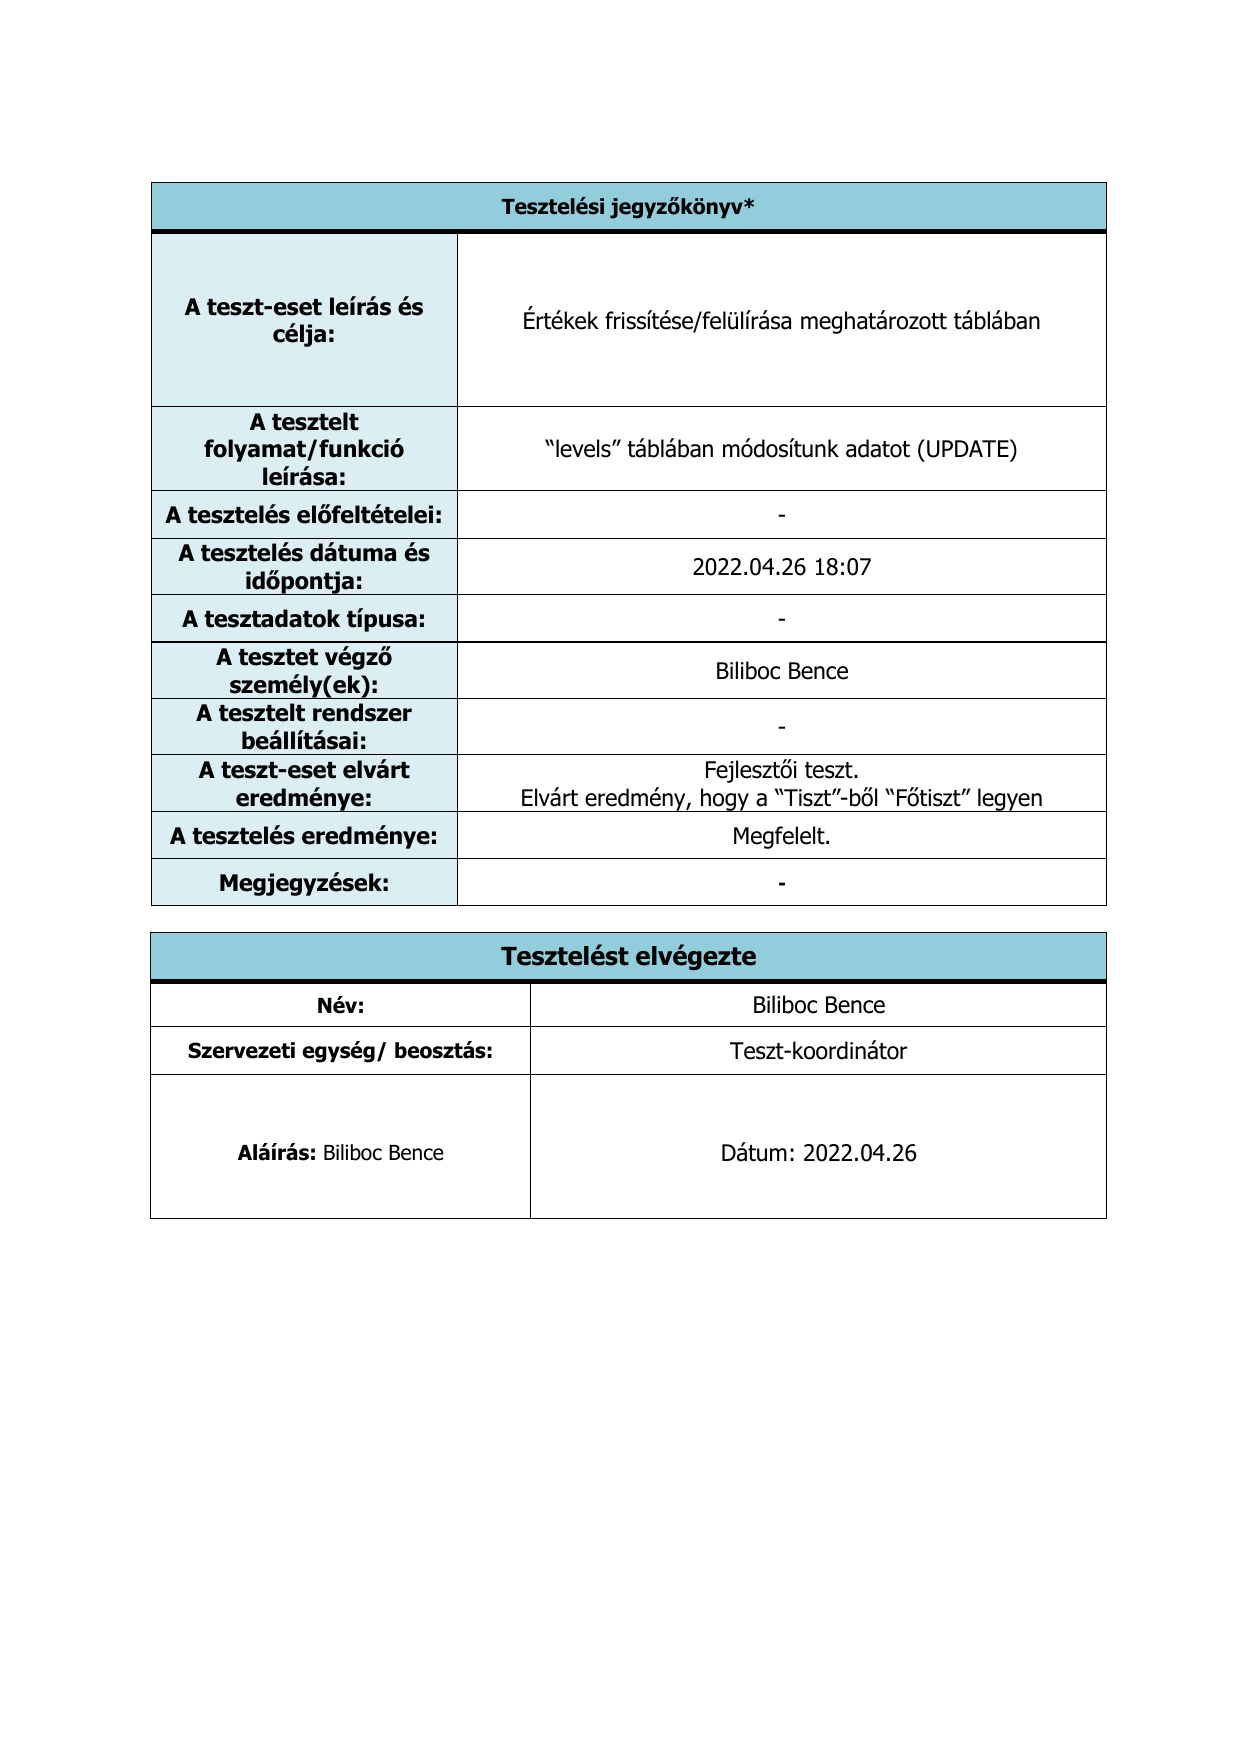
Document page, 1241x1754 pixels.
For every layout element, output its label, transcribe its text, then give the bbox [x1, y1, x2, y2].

table_cell A tesztadatok típusa: [152, 595, 457, 641]
table_cell - [458, 595, 1106, 641]
table_cell Fejlesztői teszt. Elvárt eredmény, hogy a “Tiszt”-ből “Főtiszt” legyen [458, 755, 1106, 811]
table_cell A teszt-eset leírás és célja: [152, 234, 457, 406]
table_cell Dátum: 2022.04.26 [531, 1075, 1106, 1217]
table_cell A tesztelés dátuma és időpontja: [152, 539, 457, 594]
table_cell Megfelelt. [458, 812, 1106, 858]
table_cell Megjegyzések: [152, 859, 457, 905]
table_cell A tesztet végző személy(ek): [152, 643, 457, 698]
table_header Tesztelési jegyzőkönyv* [152, 183, 1106, 229]
table_cell Biliboc Bence [531, 984, 1106, 1026]
table_cell - [458, 699, 1106, 754]
table_cell Szervezeti egység/ beosztás: [151, 1027, 530, 1073]
table_cell - [458, 491, 1106, 538]
table_cell A tesztelt rendszer beállításai: [152, 699, 457, 754]
table_cell Értékek frissítése/felülírása meghatározott táblában [458, 234, 1106, 406]
table_header Tesztelést elvégezte [151, 933, 1106, 979]
table_cell Teszt-koordinátor [531, 1027, 1106, 1073]
table_cell A tesztelés előfeltételei: [152, 491, 457, 538]
table_cell Név: [151, 984, 530, 1026]
table_cell - [458, 859, 1106, 905]
table_cell 2022.04.26 18:07 [458, 539, 1106, 594]
table_cell A teszt-eset elvárt eredménye: [152, 755, 457, 811]
table_cell A tesztelt folyamat/funkció leírása: [152, 407, 457, 490]
table_cell Aláírás: Biliboc Bence [151, 1075, 530, 1217]
table_cell A tesztelés eredménye: [152, 812, 457, 858]
table_cell “levels” táblában módosítunk adatot (UPDATE) [458, 407, 1106, 490]
table_cell Biliboc Bence [458, 643, 1106, 698]
